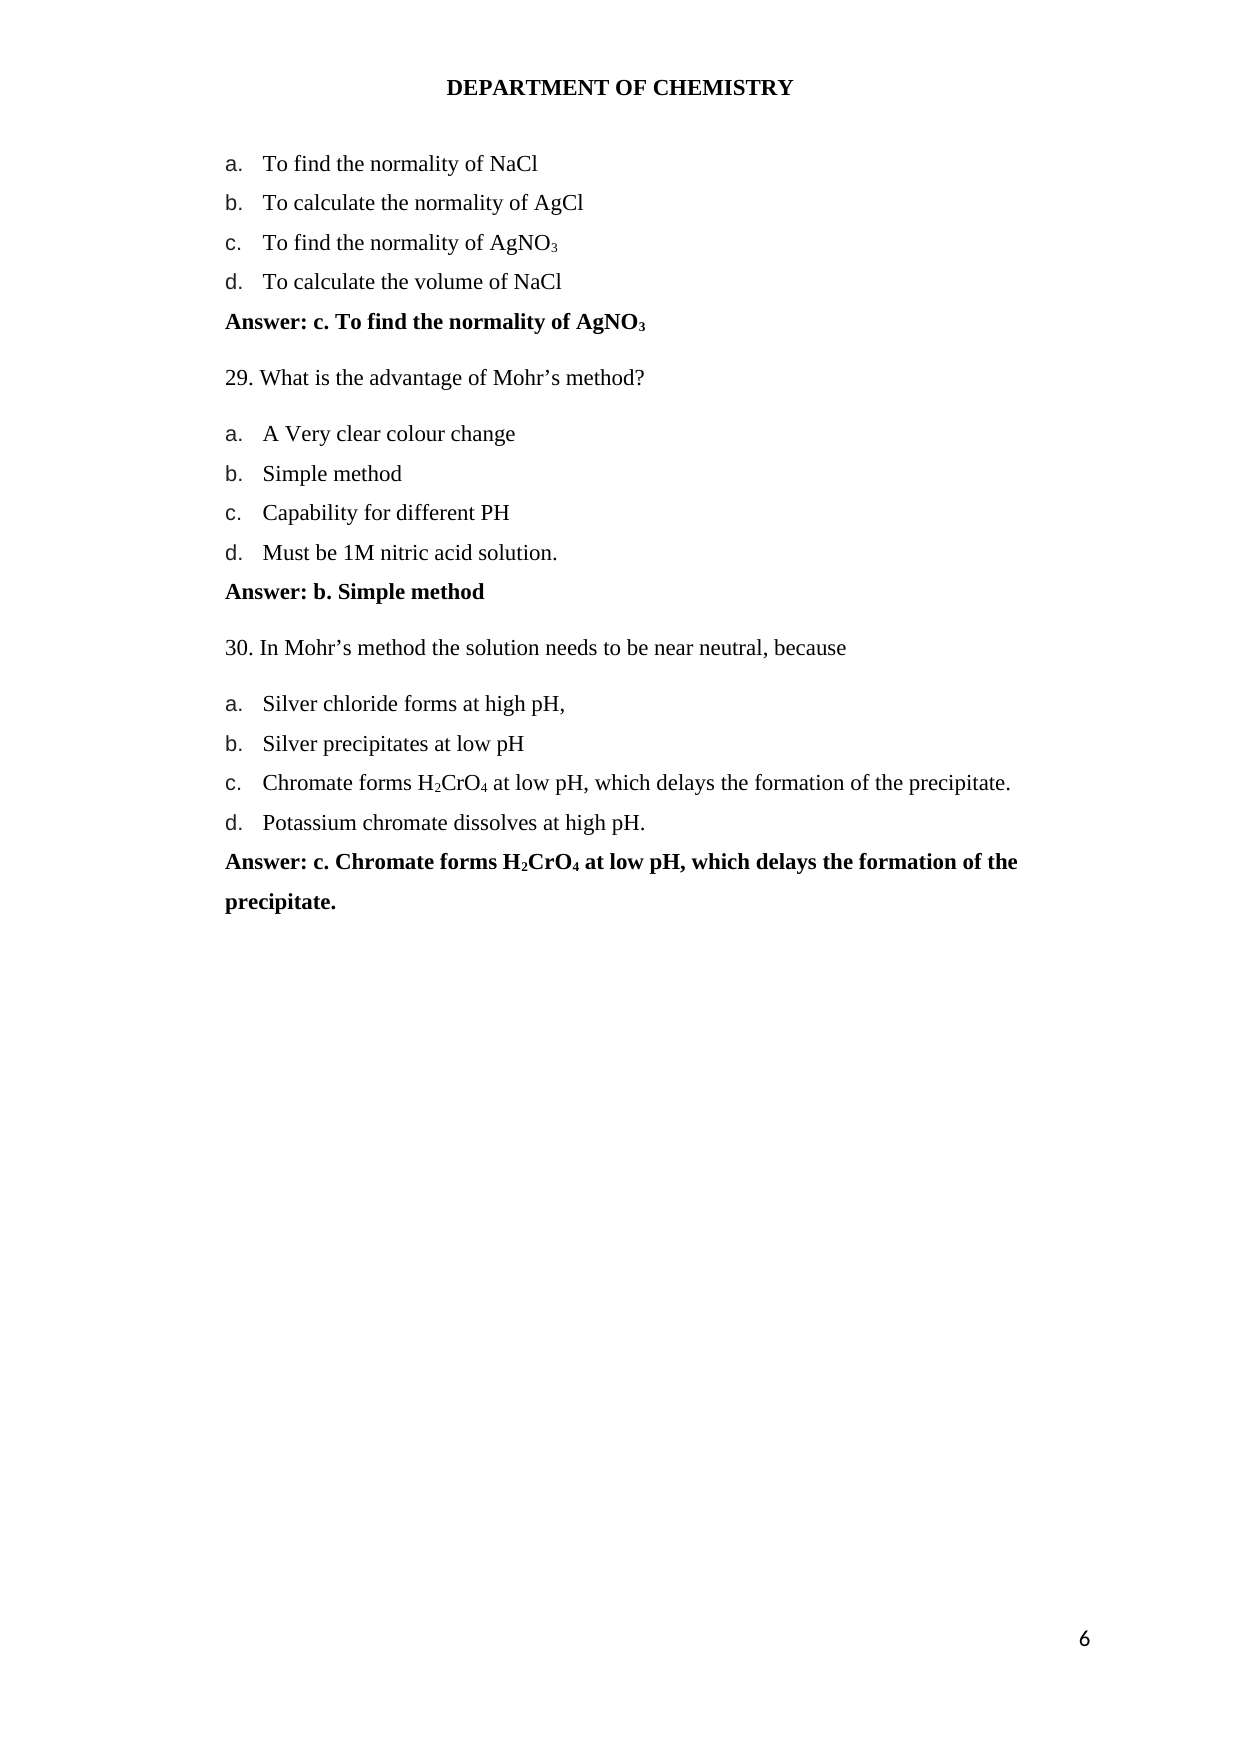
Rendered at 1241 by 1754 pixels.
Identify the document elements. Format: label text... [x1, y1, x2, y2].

list To calculate the volume of NaCl [225, 268, 1090, 295]
text 29. What is the advantage of Mohr’s method? [150, 364, 1090, 390]
text Answer: b. Simple method [225, 578, 1090, 604]
list Potassium chromate dissolves at high pH. [225, 809, 1090, 835]
list A Very clear colour change [225, 420, 1090, 447]
list Capability for different PH [225, 499, 1090, 526]
text Answer: c. Chromate forms H2CrO4 at low pH, which delays the formation of the precipitate. [225, 848, 1090, 914]
list To calculate the normality of AgCl [225, 189, 1090, 216]
list Must be 1M nitric acid solution. [225, 539, 1090, 565]
list Silver chloride forms at high pH, [225, 690, 1090, 717]
list To find the normality of AgNO3 [225, 229, 1090, 255]
list To find the normality of NaCl [225, 150, 1090, 176]
text 30. In Mohr’s method the solution needs to be near neutral, because [150, 634, 1090, 661]
list Chromate forms H2CrO4 at low pH, which delays the formation of the precipitate. [225, 769, 1090, 796]
list Simple method [225, 460, 1090, 486]
text Answer: c. To find the normality of AgNO3 [225, 308, 1090, 334]
list Silver precipitates at low pH [225, 730, 1090, 756]
